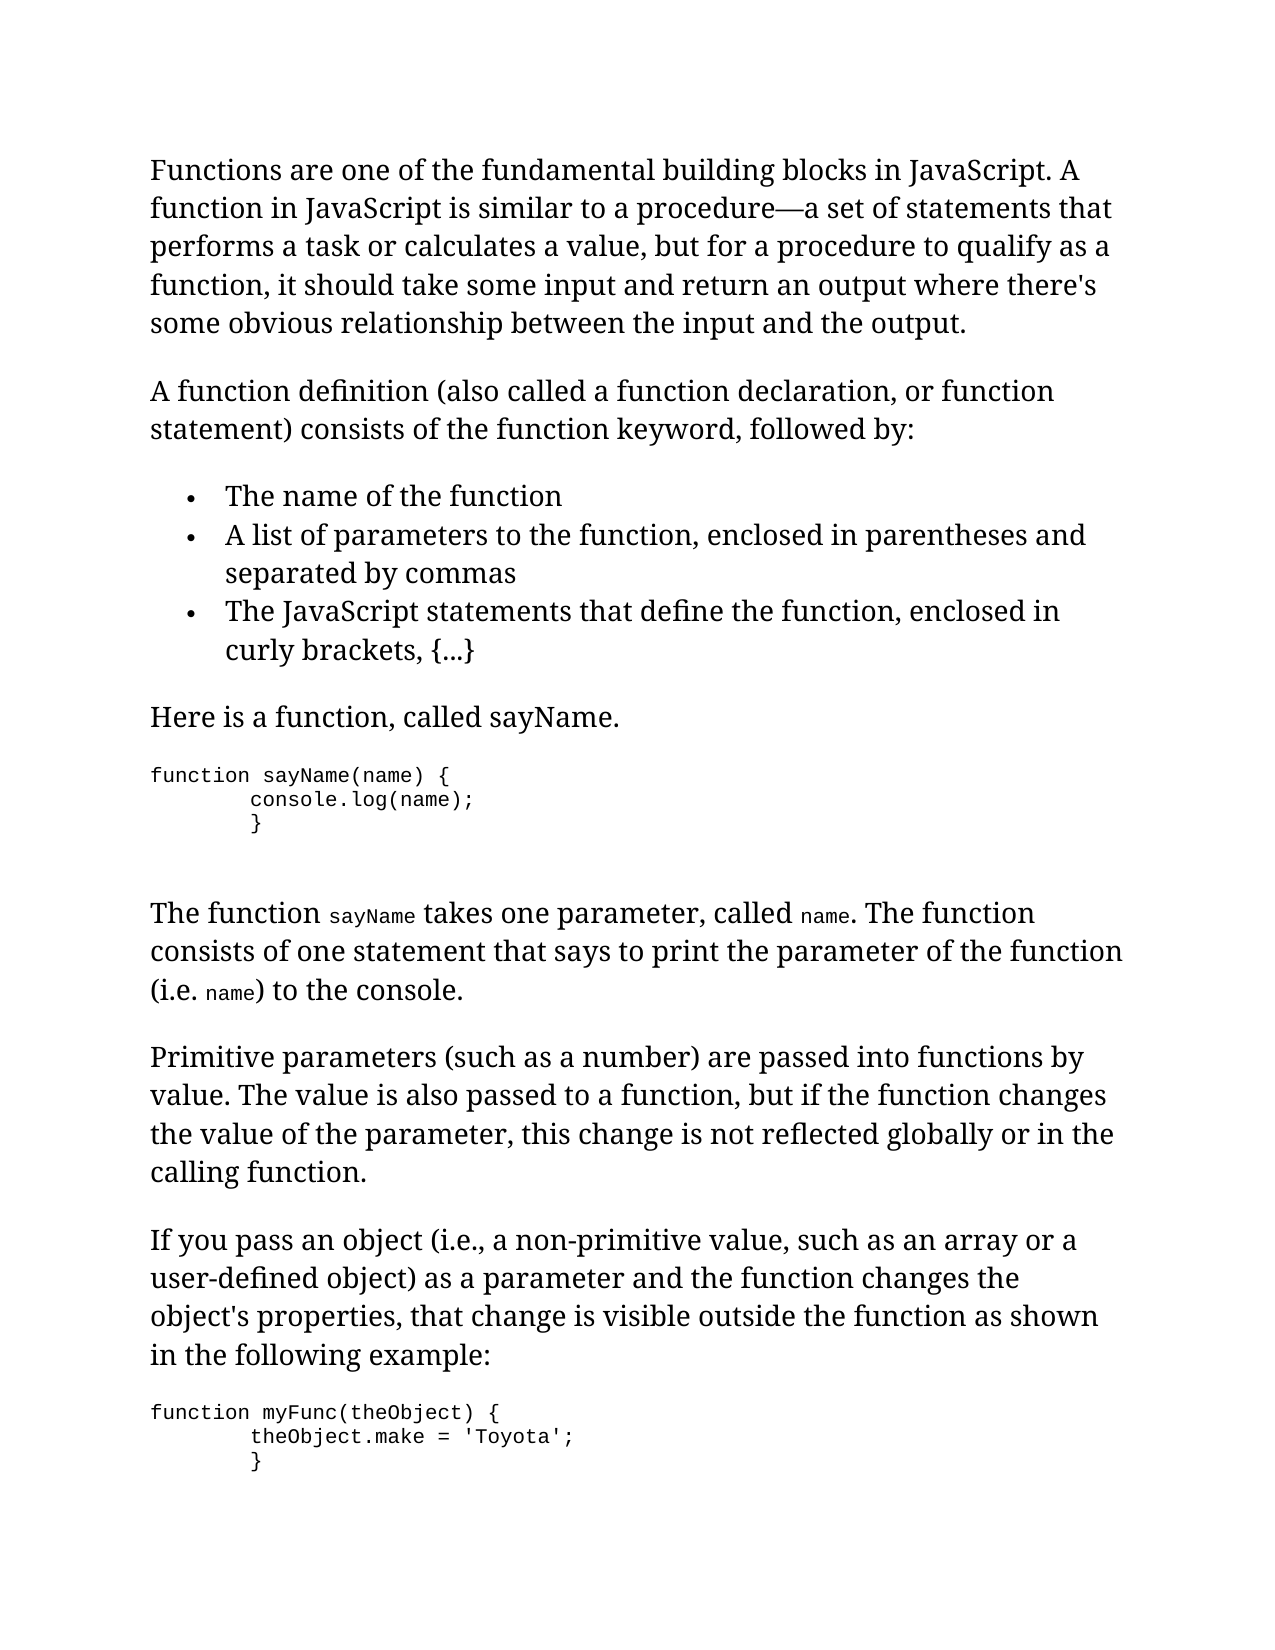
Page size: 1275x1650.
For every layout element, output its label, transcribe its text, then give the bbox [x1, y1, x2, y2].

text function sayName(name) { [150, 765, 1125, 789]
list The name of the function [187, 477, 1125, 515]
text The function sayName takes one parameter, called name. The function consists of one statement that says to print the parameter of the function (i.e. name) to the console. [150, 893, 1125, 1008]
list A list of parameters to the function, enclosed in parentheses and separated by commas [187, 515, 1125, 592]
text A function definition (also called a function declaration, or function statement) consists of the function keyword, followed by: [150, 371, 1125, 447]
list The JavaScript statements that define the function, enclosed in curly brackets, {...} [187, 592, 1125, 668]
text Primitive parameters (such as a number) are passed into functions by value. The value is also passed to a function, but if the function changes the value of the parameter, this change is not reflected globally or in the calling function. [150, 1037, 1125, 1191]
text Functions are one of the fundamental building blocks in JavaScript. A function in JavaScript is similar to a procedure—a set of statements that performs a task or calculates a value, but for a procedure to qualify as a function, it should take some input and return an output where there's some obvious relationship between the input and the output. [150, 150, 1125, 342]
text theObject.make = 'Toyota'; [150, 1426, 1125, 1449]
text function myFunc(theObject) { [150, 1402, 1125, 1426]
text } [150, 1449, 1125, 1473]
text console.log(name); [150, 789, 1125, 812]
text } [150, 812, 1125, 836]
text If you pass an object (i.e., a non-primitive value, such as an array or a user-defined object) as a parameter and the function changes the object's properties, that change is visible outside the function as shown in the following example: [150, 1220, 1125, 1373]
text Here is a function, called sayName. [150, 697, 1125, 736]
